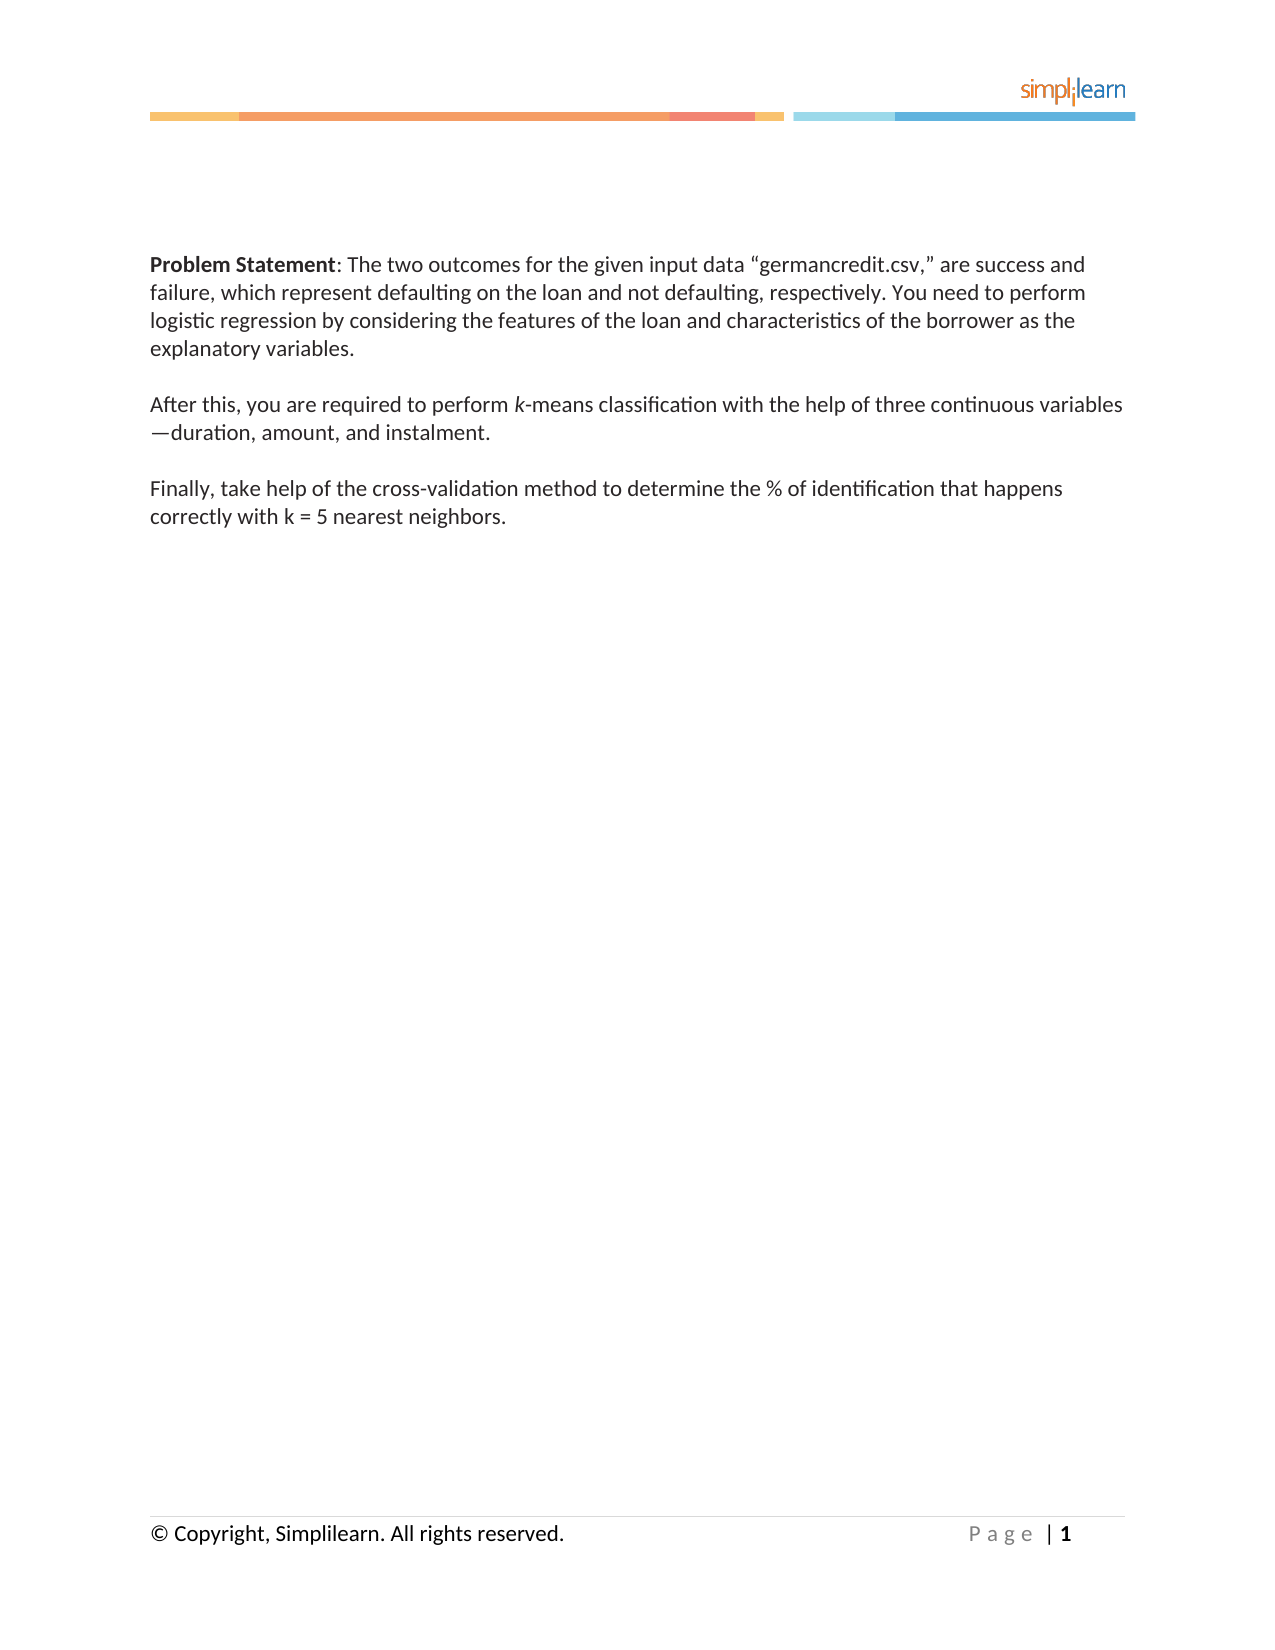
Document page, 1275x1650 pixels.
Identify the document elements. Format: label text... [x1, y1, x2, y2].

text Problem Statement: The two outcomes for the given input data “germancredit.csv,” are success and failure, which represent defaulting on the loan and not defaulting, respectively. You need to perform logistic regression by considering the features of the loan and characteristics of the borrower as the explanatory variables. [150, 250, 1125, 362]
text Finally, take help of the cross-validation method to determine the % of identification that happens correctly with k = 5 nearest neighbors. [150, 474, 1125, 531]
picture [150, 75, 1136, 121]
text After this, you are required to perform k-means classification with the help of three continuous variables—duration, amount, and instalment. [150, 390, 1125, 446]
